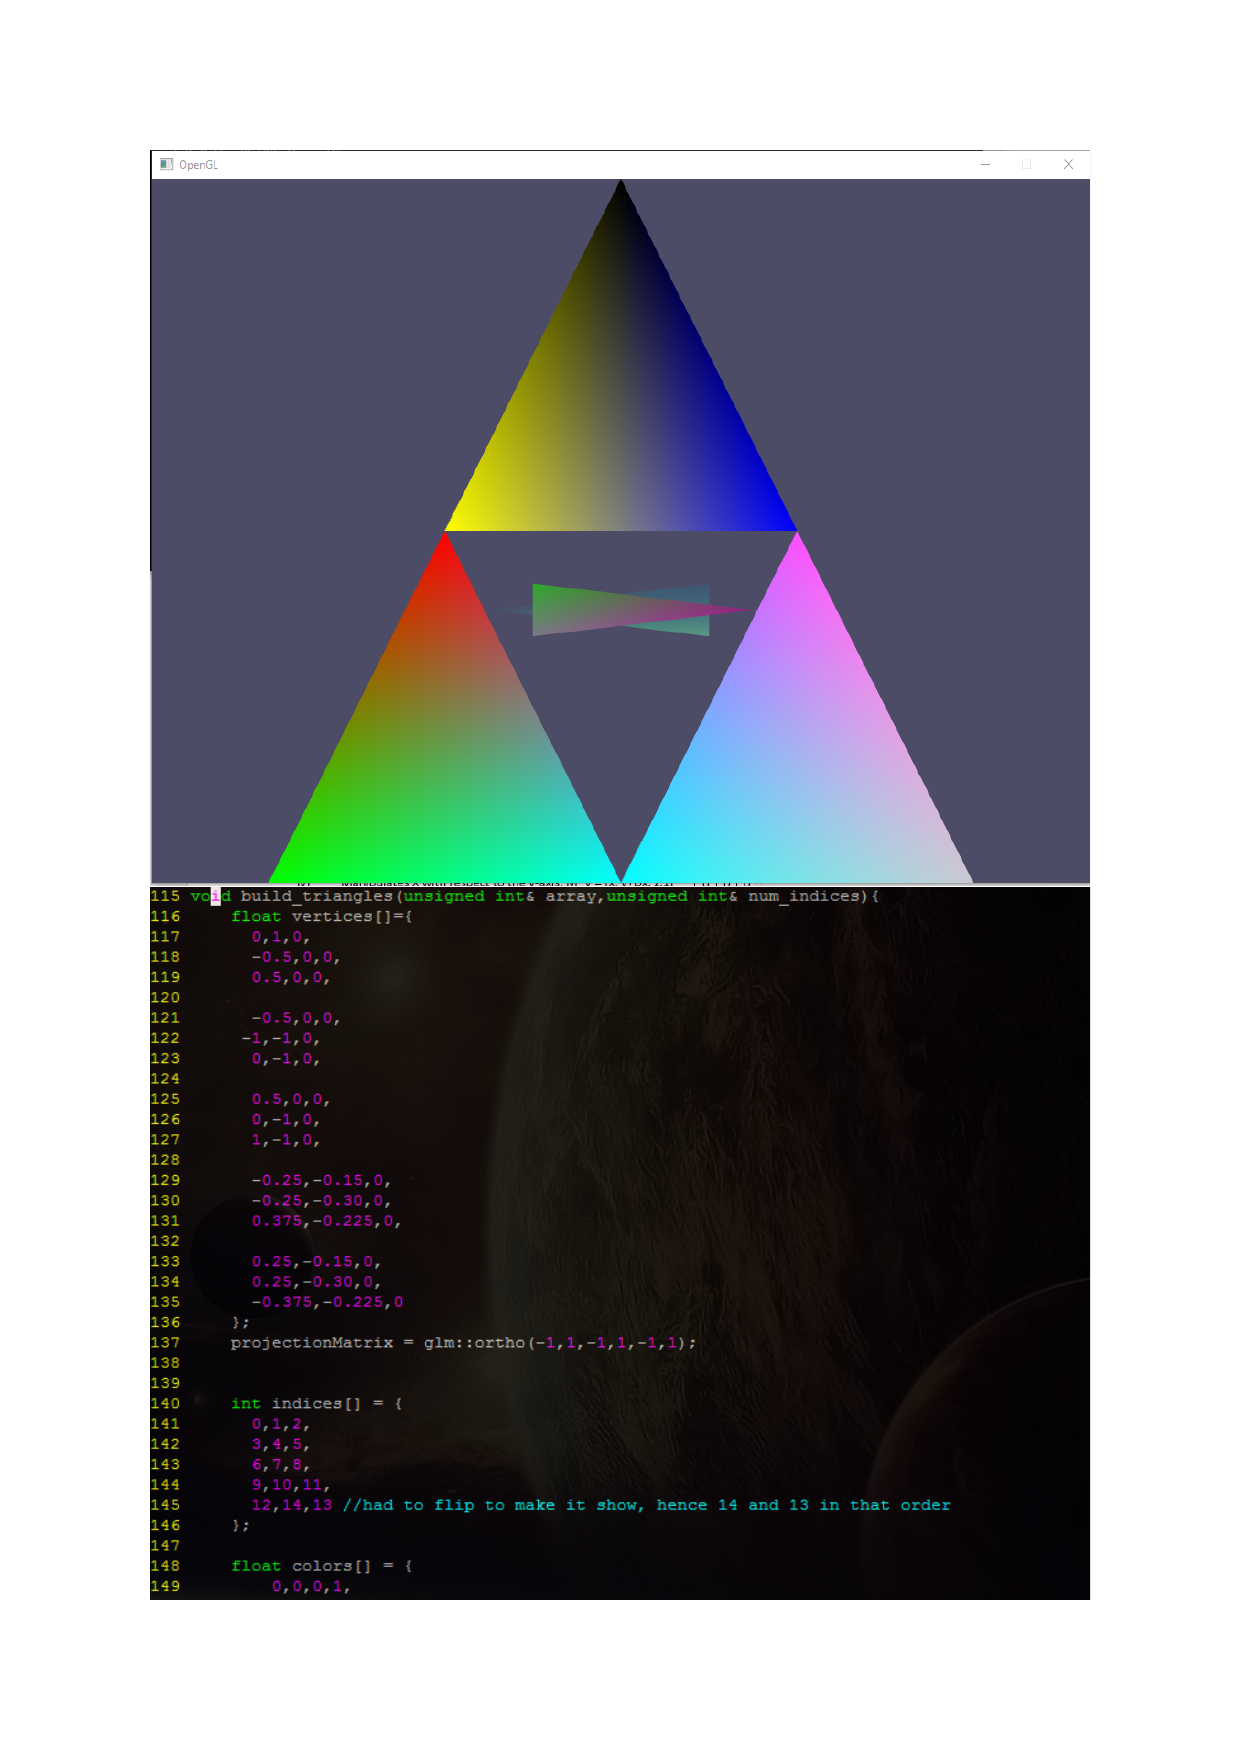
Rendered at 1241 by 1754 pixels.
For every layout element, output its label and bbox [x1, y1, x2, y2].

picture [150, 887, 1091, 1600]
picture [150, 150, 1091, 886]
